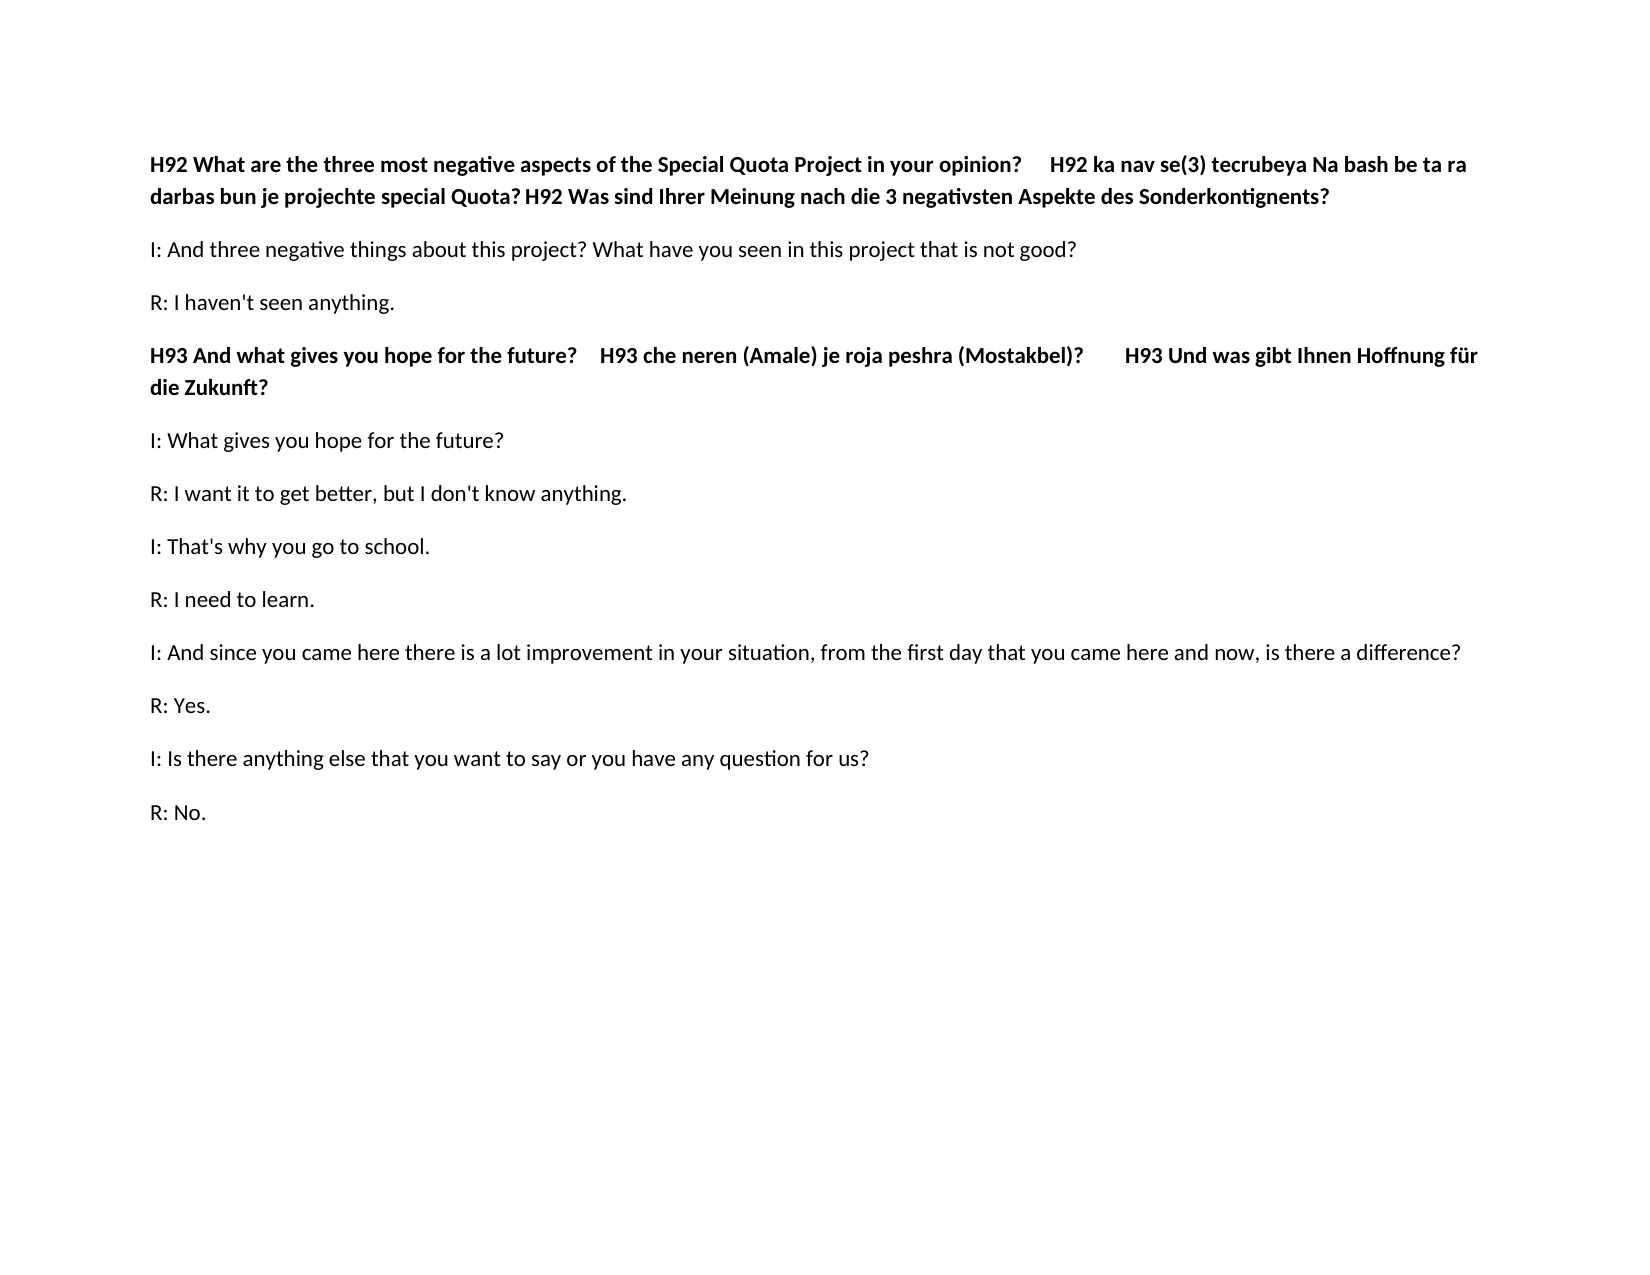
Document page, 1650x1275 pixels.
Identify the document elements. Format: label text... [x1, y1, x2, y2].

text H92 What are the three most negative aspects of the Special Quota Project in your opinion? H92 ka nav se(3) tecrubeya Na bash be ta ra darbas bun je projechte special Quota? H92 Was sind Ihrer Meinung nach die 3 negativsten Aspekte des Sonderkontignents? [150, 150, 1500, 210]
text R: No. [150, 798, 1500, 826]
text R: I want it to get better, but I don't know anything. [150, 479, 1500, 507]
text H93 And what gives you hope for the future? H93 che neren (Amale) je roja peshra (Mostakbel)? H93 Und was gibt Ihnen Hoffnung für die Zukunft? [150, 341, 1500, 401]
text I: What gives you hope for the future? [150, 426, 1500, 454]
text I: That's why you go to school. [150, 532, 1500, 561]
text I: Is there anything else that you want to say or you have any question for us? [150, 744, 1500, 773]
text R: I need to learn. [150, 586, 1500, 613]
text R: Yes. [150, 692, 1500, 719]
text R: I haven't seen anything. [150, 288, 1500, 316]
text I: And three negative things about this project? What have you seen in this project that is not good? [150, 235, 1500, 263]
text I: And since you came here there is a lot improvement in your situation, from the first day that you came here and now, is there a difference? [150, 638, 1500, 667]
